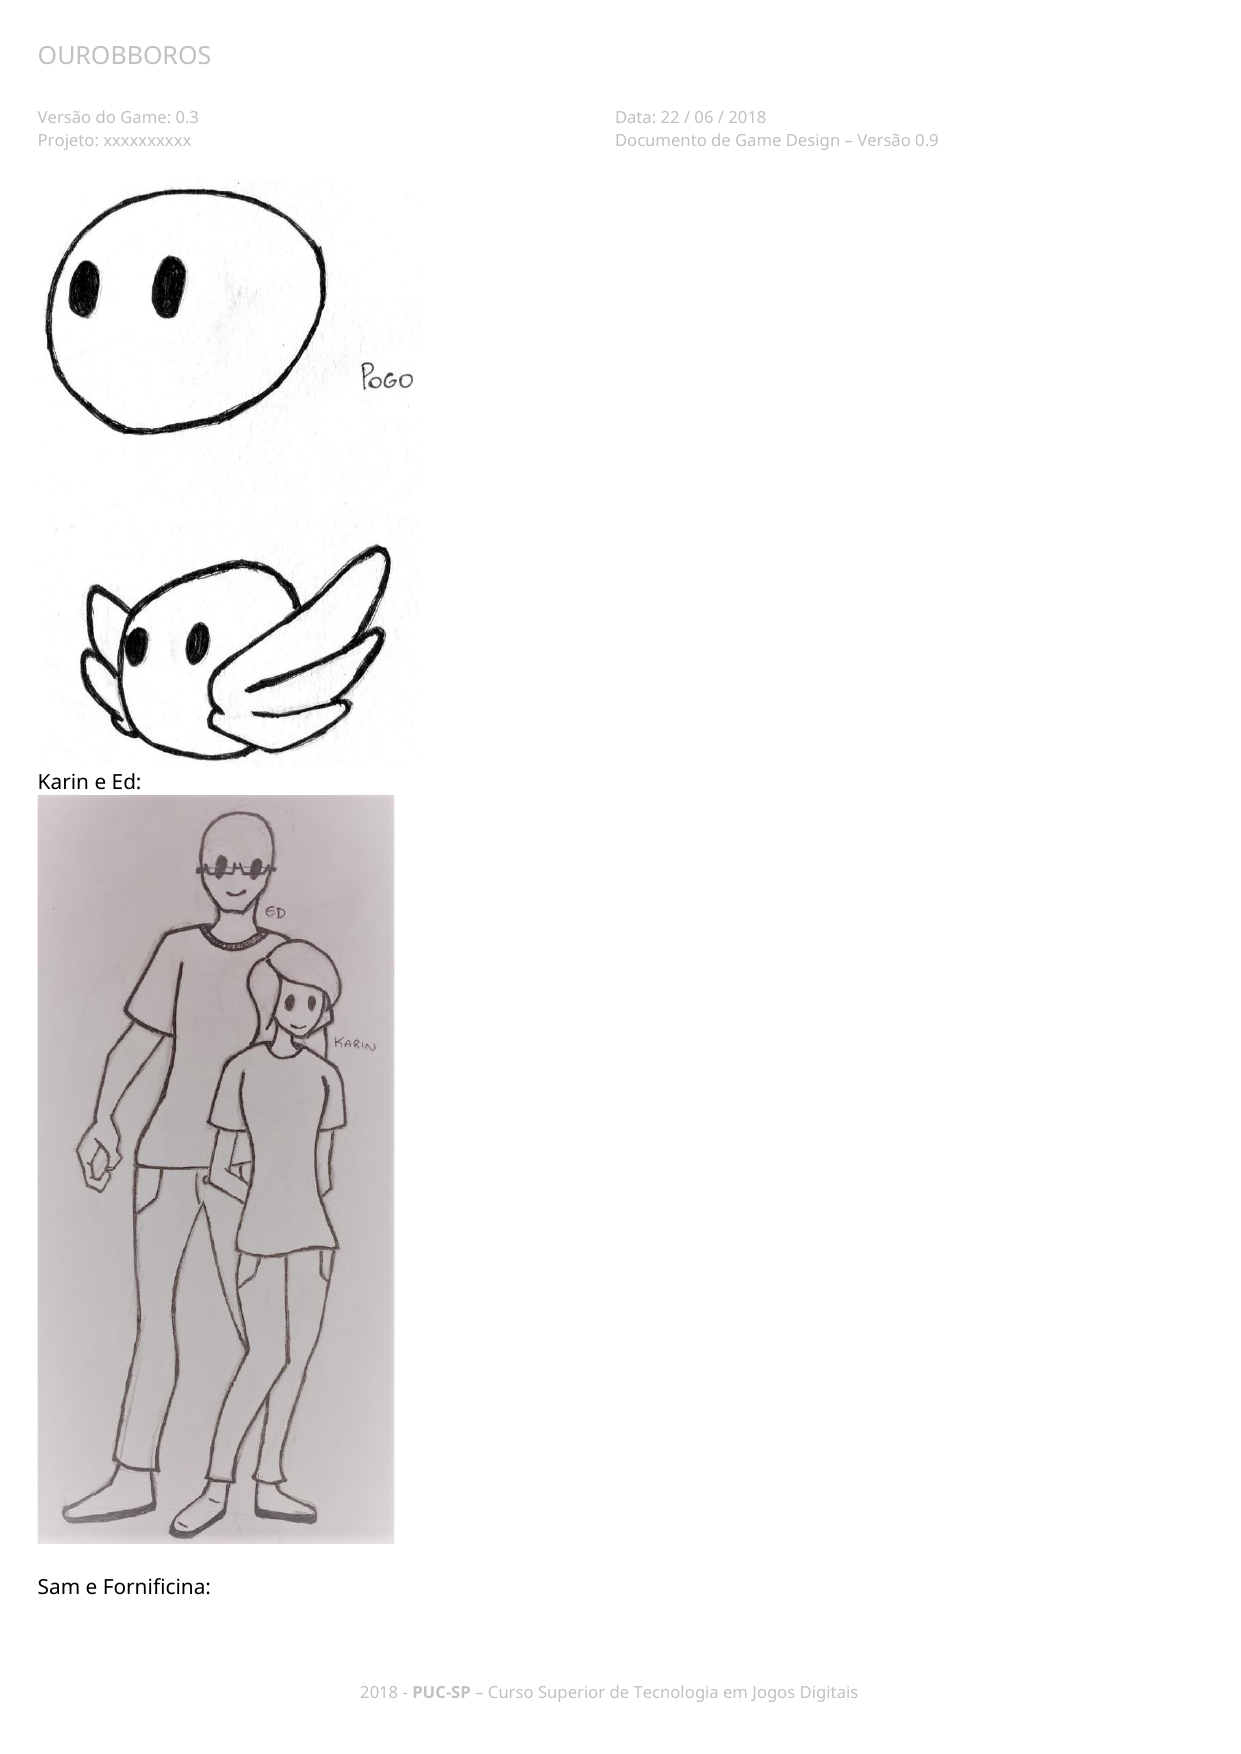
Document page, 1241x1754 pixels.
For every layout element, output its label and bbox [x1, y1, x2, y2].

picture [37, 179, 421, 768]
picture [37, 795, 395, 1544]
table_cell [26, 180, 1203, 1600]
